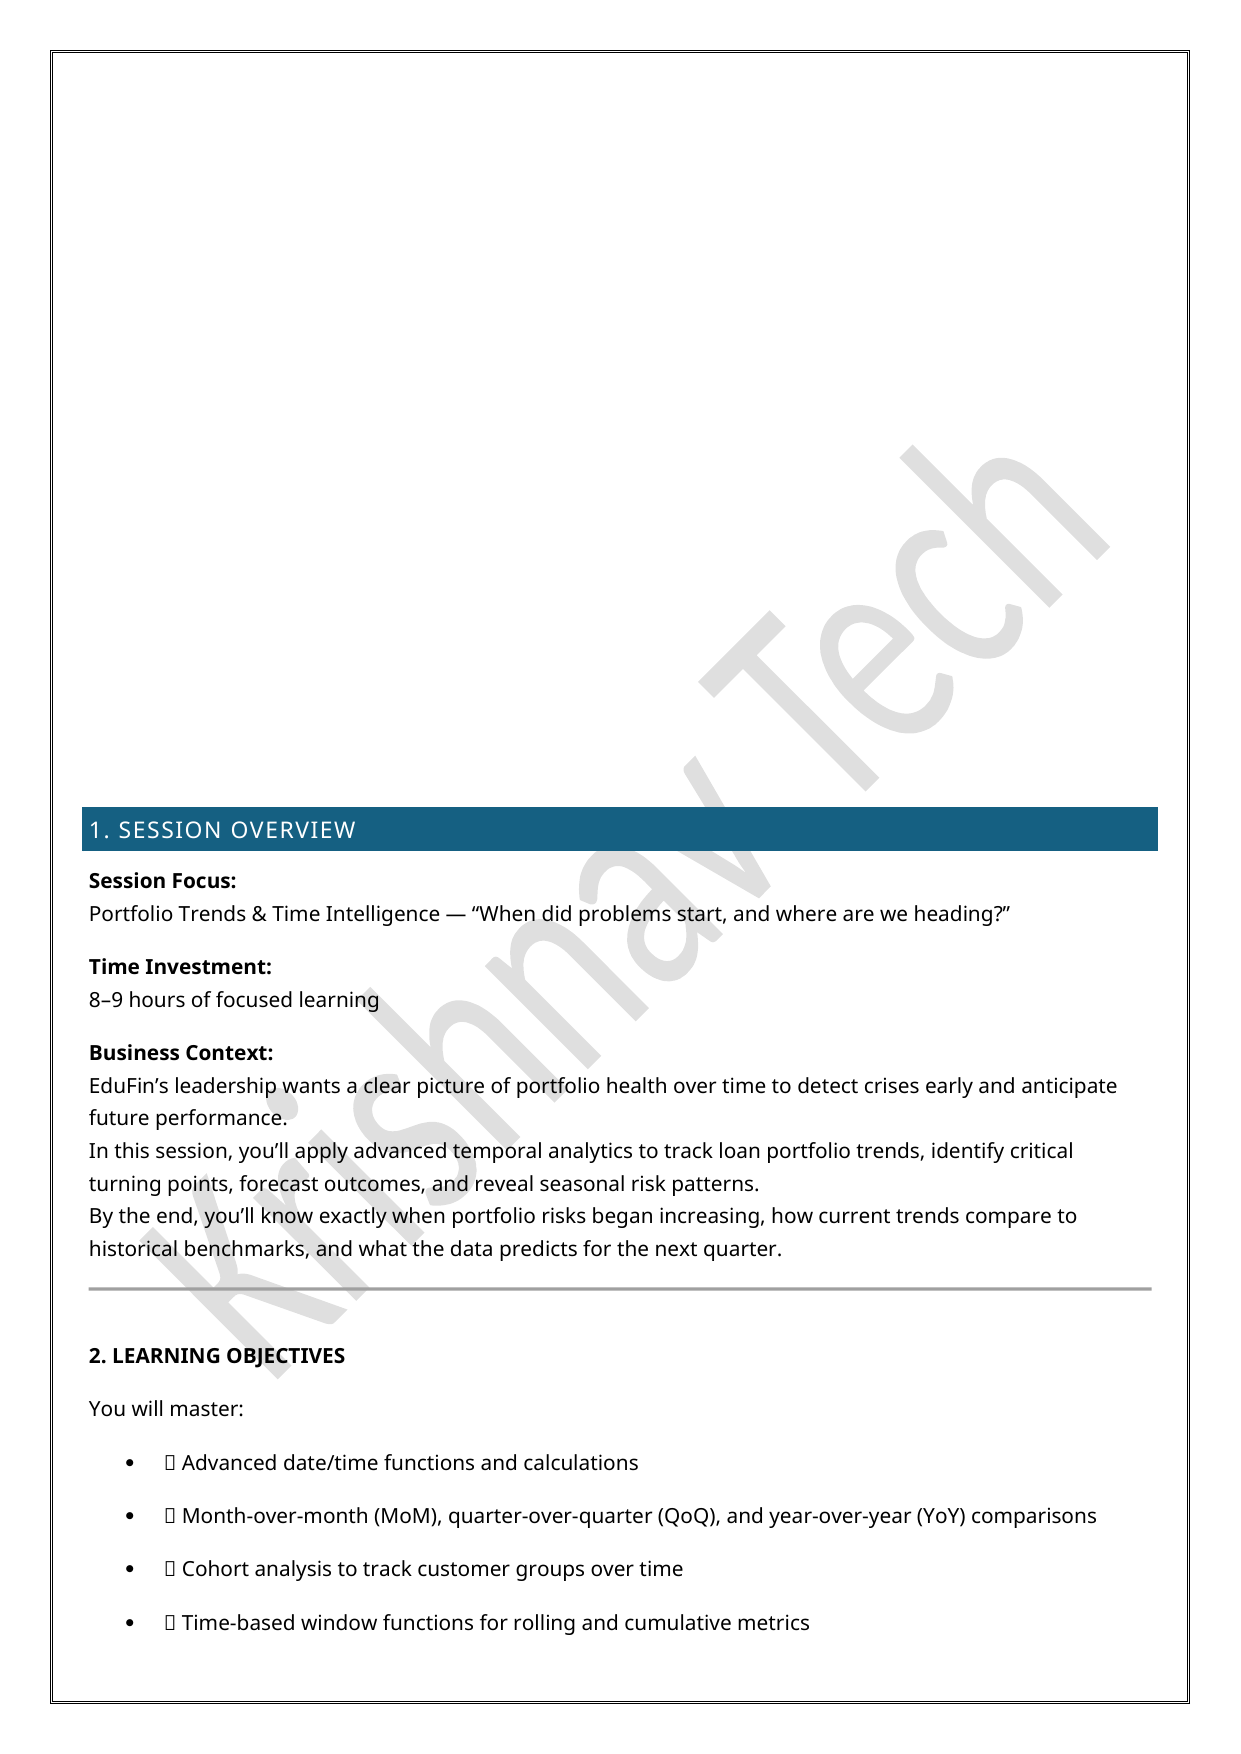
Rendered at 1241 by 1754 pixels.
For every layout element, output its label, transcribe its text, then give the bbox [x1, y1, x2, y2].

subtitle 1. SESSION OVERVIEW [89, 814, 1152, 845]
list ✅ Time-based window functions for rolling and cumulative metrics [126, 1608, 1152, 1636]
text Time Investment: 8–9 hours of focused learning [89, 952, 1152, 1013]
list ✅ Cohort analysis to track customer groups over time [126, 1554, 1152, 1583]
list ✅ Advanced date/time functions and calculations [126, 1448, 1152, 1476]
text You will master: [89, 1394, 1152, 1423]
text Business Context: EduFin’s leadership wants a clear picture of portfolio health over time to detect crises early and anticipate future performance. In this session, you’ll apply advanced temporal analytics to track loan portfolio trends, identify critical turning points, forecast outcomes, and reveal seasonal risk patterns. By the end, you’ll know exactly when portfolio risks began increasing, how current trends compare to historical benchmarks, and what the data predicts for the next quarter. [89, 1038, 1152, 1262]
text Session Focus: Portfolio Trends & Time Intelligence — “When did problems start, and where are we heading?” [89, 866, 1152, 927]
text 2. LEARNING OBJECTIVES [89, 1341, 1152, 1369]
list ✅ Month-over-month (MoM), quarter-over-quarter (QoQ), and year-over-year (YoY) comparisons [126, 1501, 1152, 1529]
